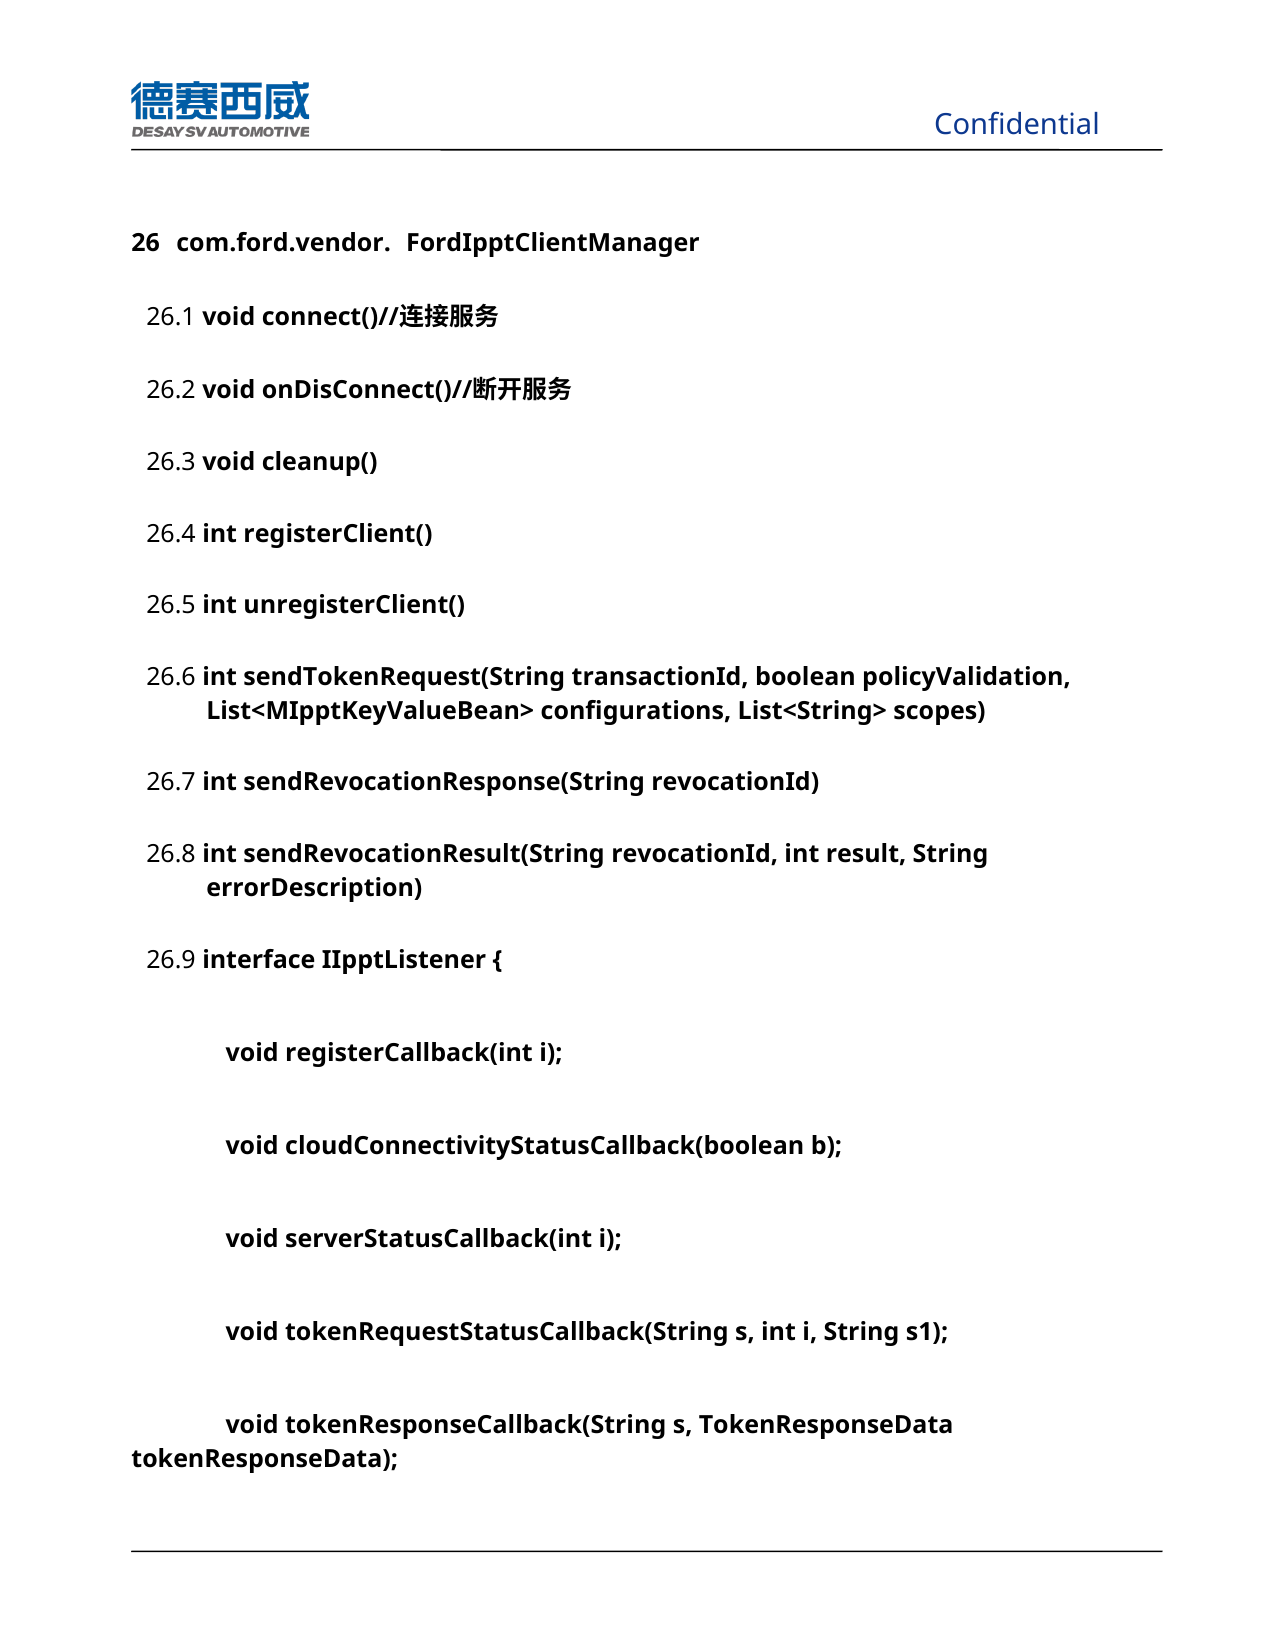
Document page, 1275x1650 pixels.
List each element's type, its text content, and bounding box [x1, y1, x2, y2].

text void tokenResponseCallback(String s, TokenResponseData tokenResponseData); [131, 1407, 1162, 1475]
text void registerCallback(int i); [131, 1034, 1162, 1068]
subtitle void connect()//连接服务 [146, 296, 1162, 332]
subtitle int unregisterClient() [146, 587, 1162, 621]
subtitle interface IIpptListener { [146, 941, 1162, 975]
text void cloudConnectivityStatusCallback(boolean b); [131, 1127, 1162, 1162]
text void serverStatusCallback(int i); [131, 1221, 1162, 1255]
picture [131, 81, 310, 137]
text void tokenRequestStatusCallback(String s, int i, String s1); [131, 1314, 1162, 1348]
subtitle void onDisConnect()//断开服务 [146, 370, 1162, 406]
subtitle int sendTokenRequest(String transactionId, boolean policyValidation, List<MIpptKeyValueBean> configurations, List<String> scopes) [146, 658, 1162, 727]
subtitle int registerClient() [146, 515, 1162, 549]
subtitle com.ford.vendor. FordIpptClientManager [131, 225, 1162, 259]
subtitle void cleanup() [146, 444, 1162, 478]
subtitle int sendRevocationResponse(String revocationId) [146, 764, 1162, 798]
subtitle int sendRevocationResult(String revocationId, int result, String errorDescription) [146, 836, 1162, 904]
